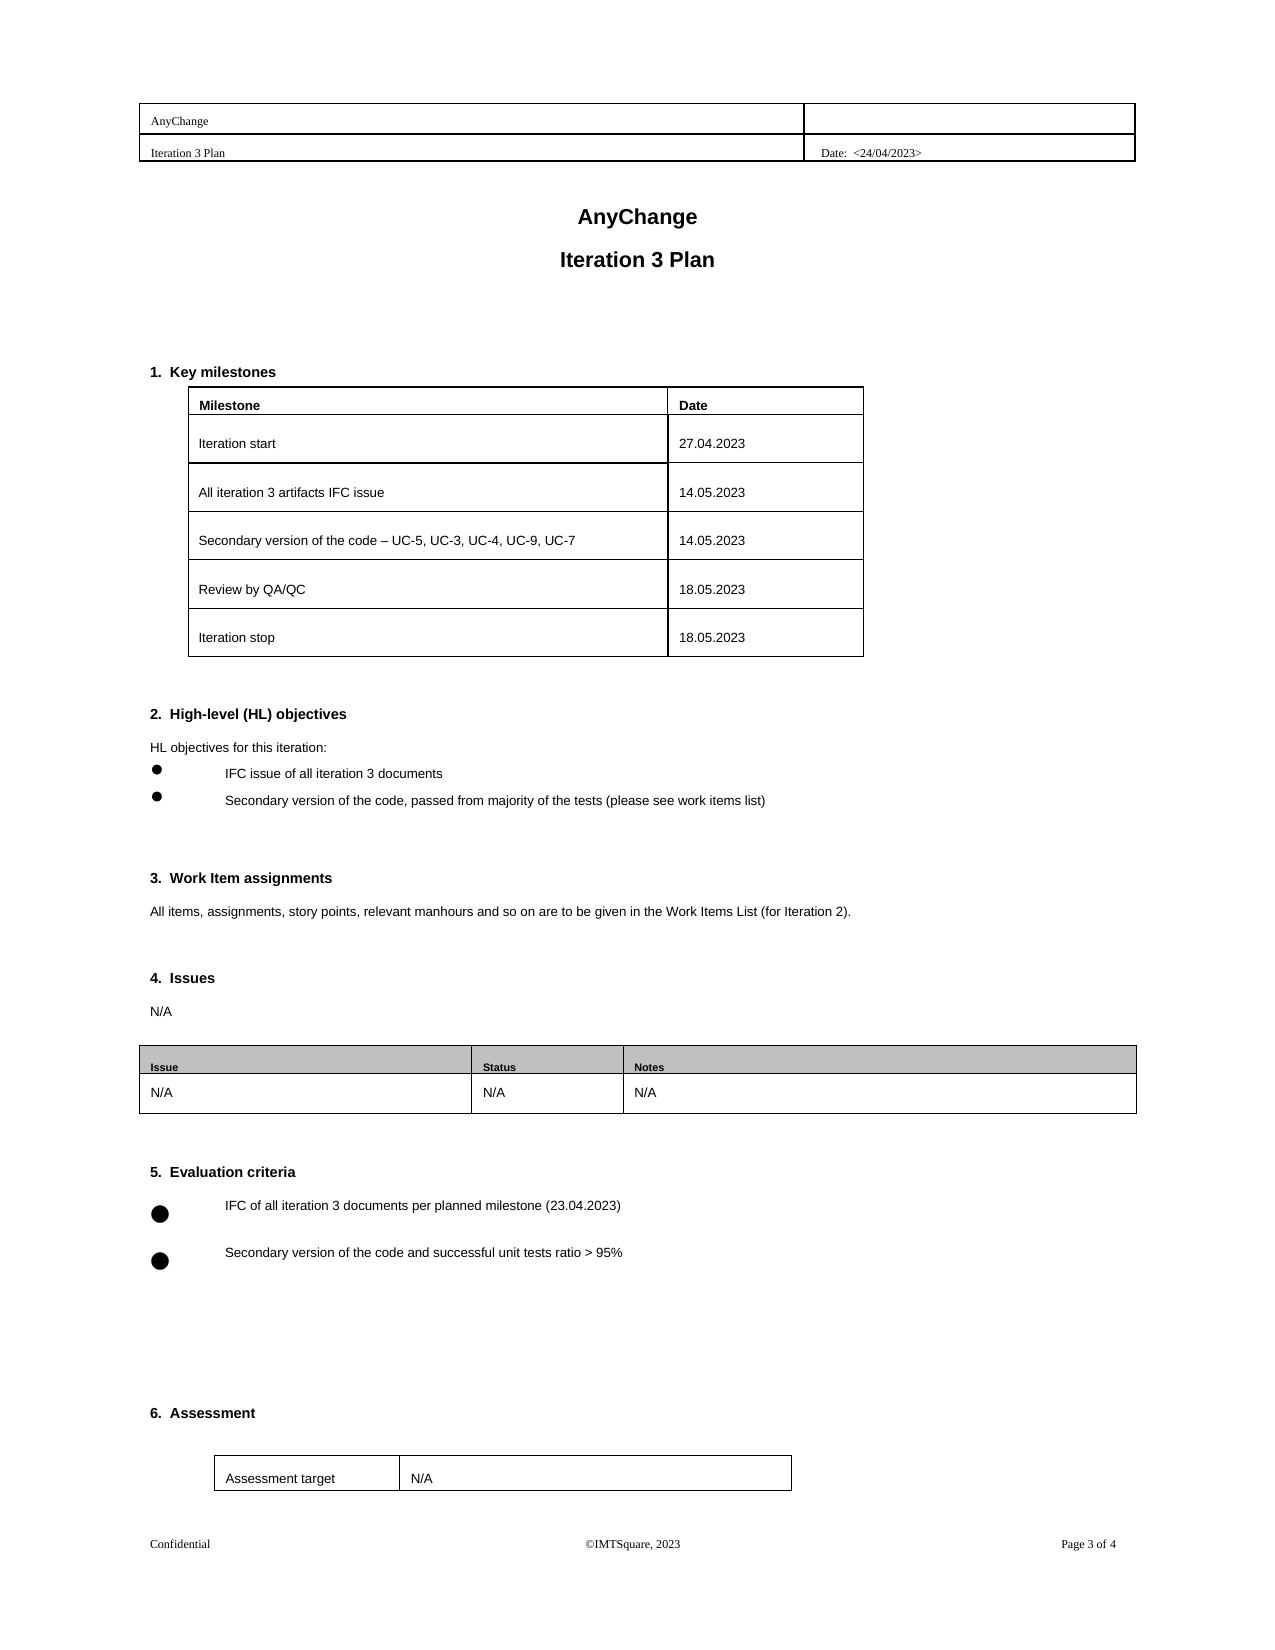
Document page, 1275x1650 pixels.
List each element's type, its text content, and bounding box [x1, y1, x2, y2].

table_header N/A [400, 1456, 791, 1490]
table_cell N/A [472, 1074, 623, 1113]
table_header Issue [140, 1046, 471, 1073]
table_cell Secondary version of the code – UC-5, UC-3, UC-4, UC-9, UC-7 [189, 512, 667, 559]
text N/A [150, 993, 1125, 1019]
table_cell 18.05.2023 [669, 560, 863, 608]
list Secondary version of the code, passed from majority of the tests (please see work items list) [150, 782, 1125, 808]
list IFC of all iteration 3 documents per planned milestone (23.04.2023) [150, 1187, 1125, 1234]
title Iteration 3 Plan [150, 229, 1125, 272]
table_cell Review by QA/QC [189, 560, 667, 608]
table_cell 27.04.2023 [669, 415, 863, 462]
table_header Assessment target [215, 1456, 399, 1490]
table_cell 14.05.2023 [669, 512, 863, 559]
subtitle 3. Work Item assignments [150, 858, 1125, 887]
list Secondary version of the code and successful unit tests ratio > 95% [150, 1234, 1125, 1281]
subtitle 1. Key milestones [150, 351, 1125, 380]
subtitle 5. Evaluation criteria [150, 1152, 1125, 1181]
subtitle 4. Issues [150, 958, 1125, 987]
text HL objectives for this iteration: [150, 729, 1125, 755]
table_cell All iteration 3 artifacts IFC issue [189, 464, 667, 511]
subtitle 6. Assessment [150, 1393, 1125, 1422]
table_cell Iteration start [189, 415, 667, 462]
title AnyChange [150, 186, 1125, 229]
list IFC issue of all iteration 3 documents [150, 755, 1125, 782]
text All items, assignments, story points, relevant manhours and so on are to be given in the Work Items List (for Iteration 2). [150, 893, 1125, 919]
table_header Date [668, 388, 863, 414]
table_cell N/A [624, 1074, 1136, 1113]
table_cell 18.05.2023 [669, 609, 863, 656]
table_cell 14.05.2023 [669, 463, 863, 511]
table_header Notes [624, 1046, 1136, 1073]
table_header Milestone [189, 388, 667, 414]
table_header Status [472, 1046, 623, 1073]
table_cell Iteration stop [189, 609, 667, 656]
table_cell N/A [140, 1074, 471, 1113]
subtitle 2. High-level (HL) objectives [150, 694, 1125, 723]
